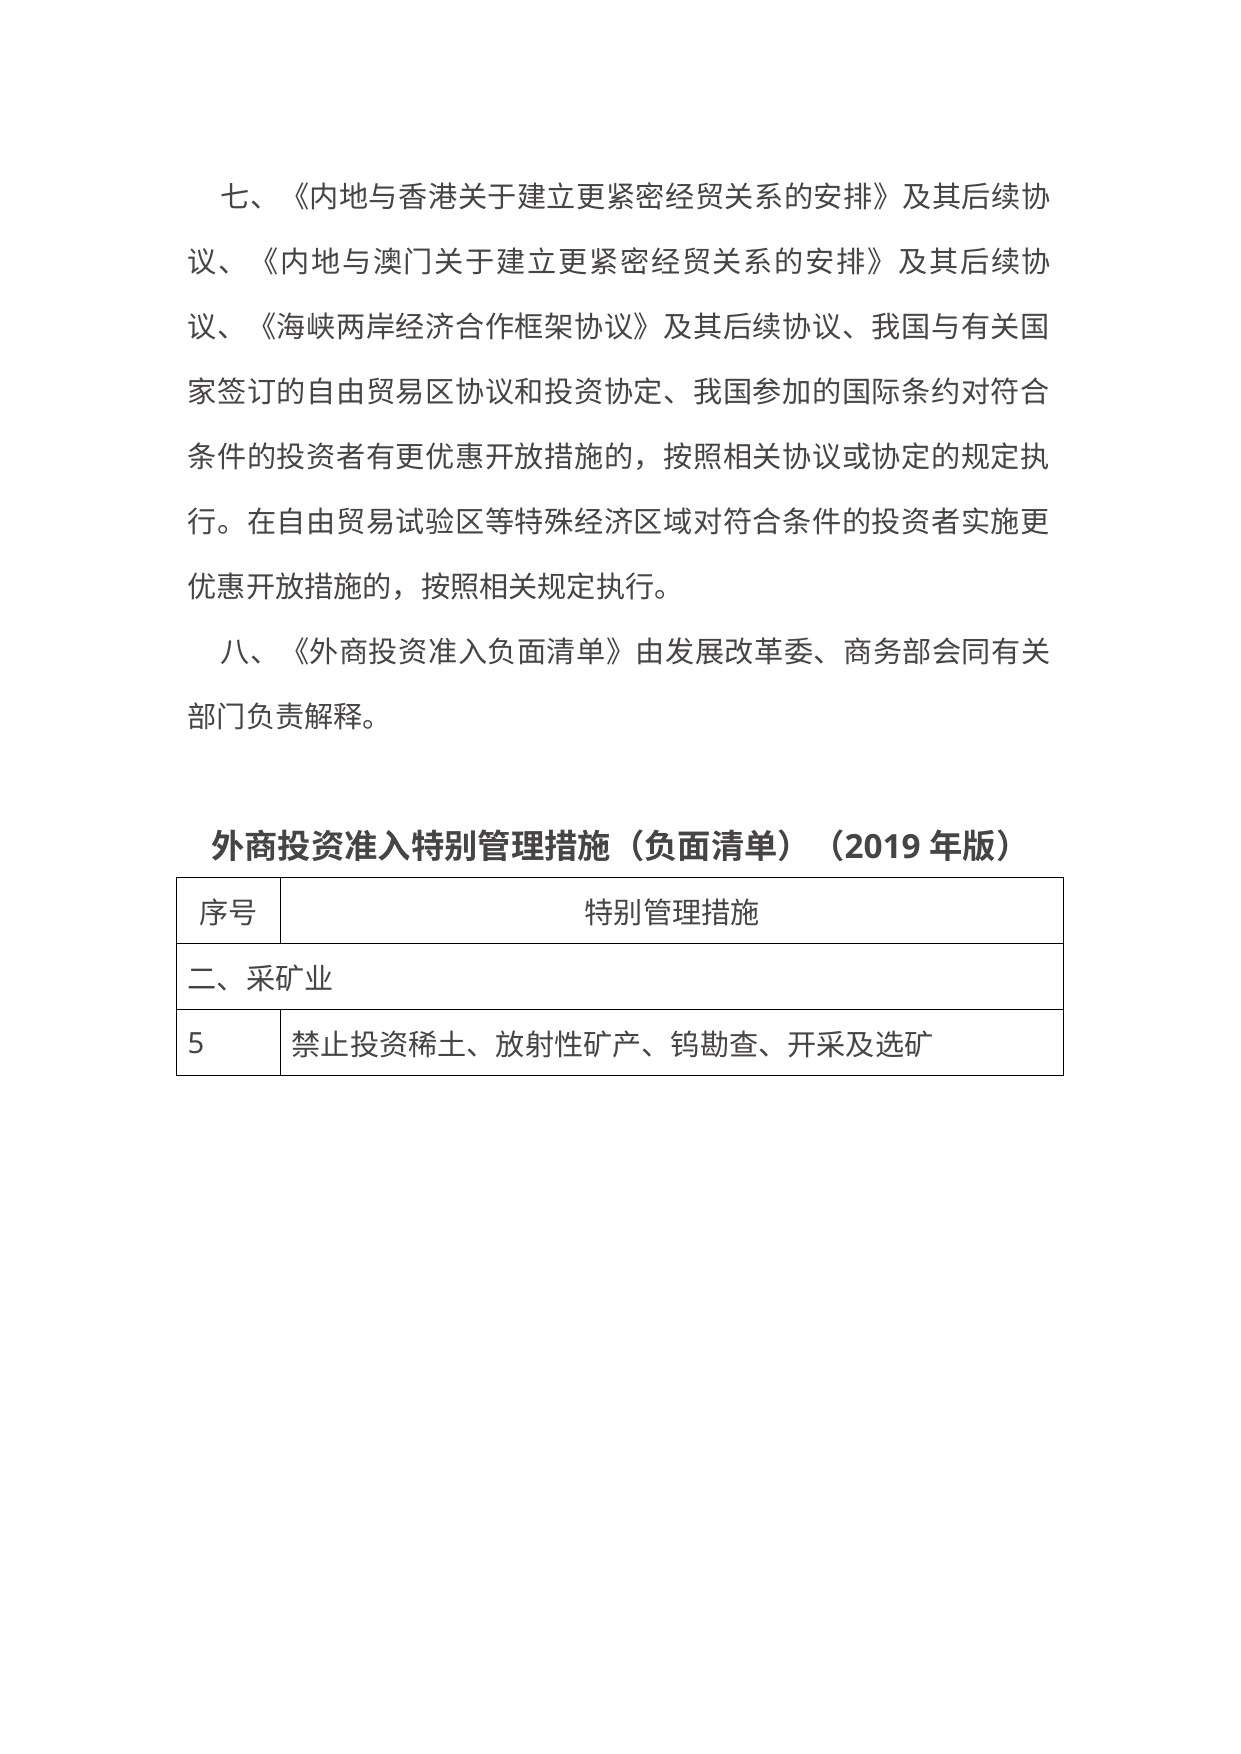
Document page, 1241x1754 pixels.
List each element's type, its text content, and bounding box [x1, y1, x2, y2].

table_cell 禁止投资稀土、放射性矿产、钨勘查、开采及选矿 [281, 1010, 1063, 1075]
table_cell 5 [177, 1010, 280, 1075]
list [187, 162, 1053, 747]
table_header 序号 [177, 878, 280, 943]
list 外商投资准入特别管理措施（负面清单）（2019 年版） [187, 812, 1053, 877]
table_cell 二、采矿业 [177, 944, 1063, 1009]
table_header 特别管理措施 [281, 878, 1063, 943]
